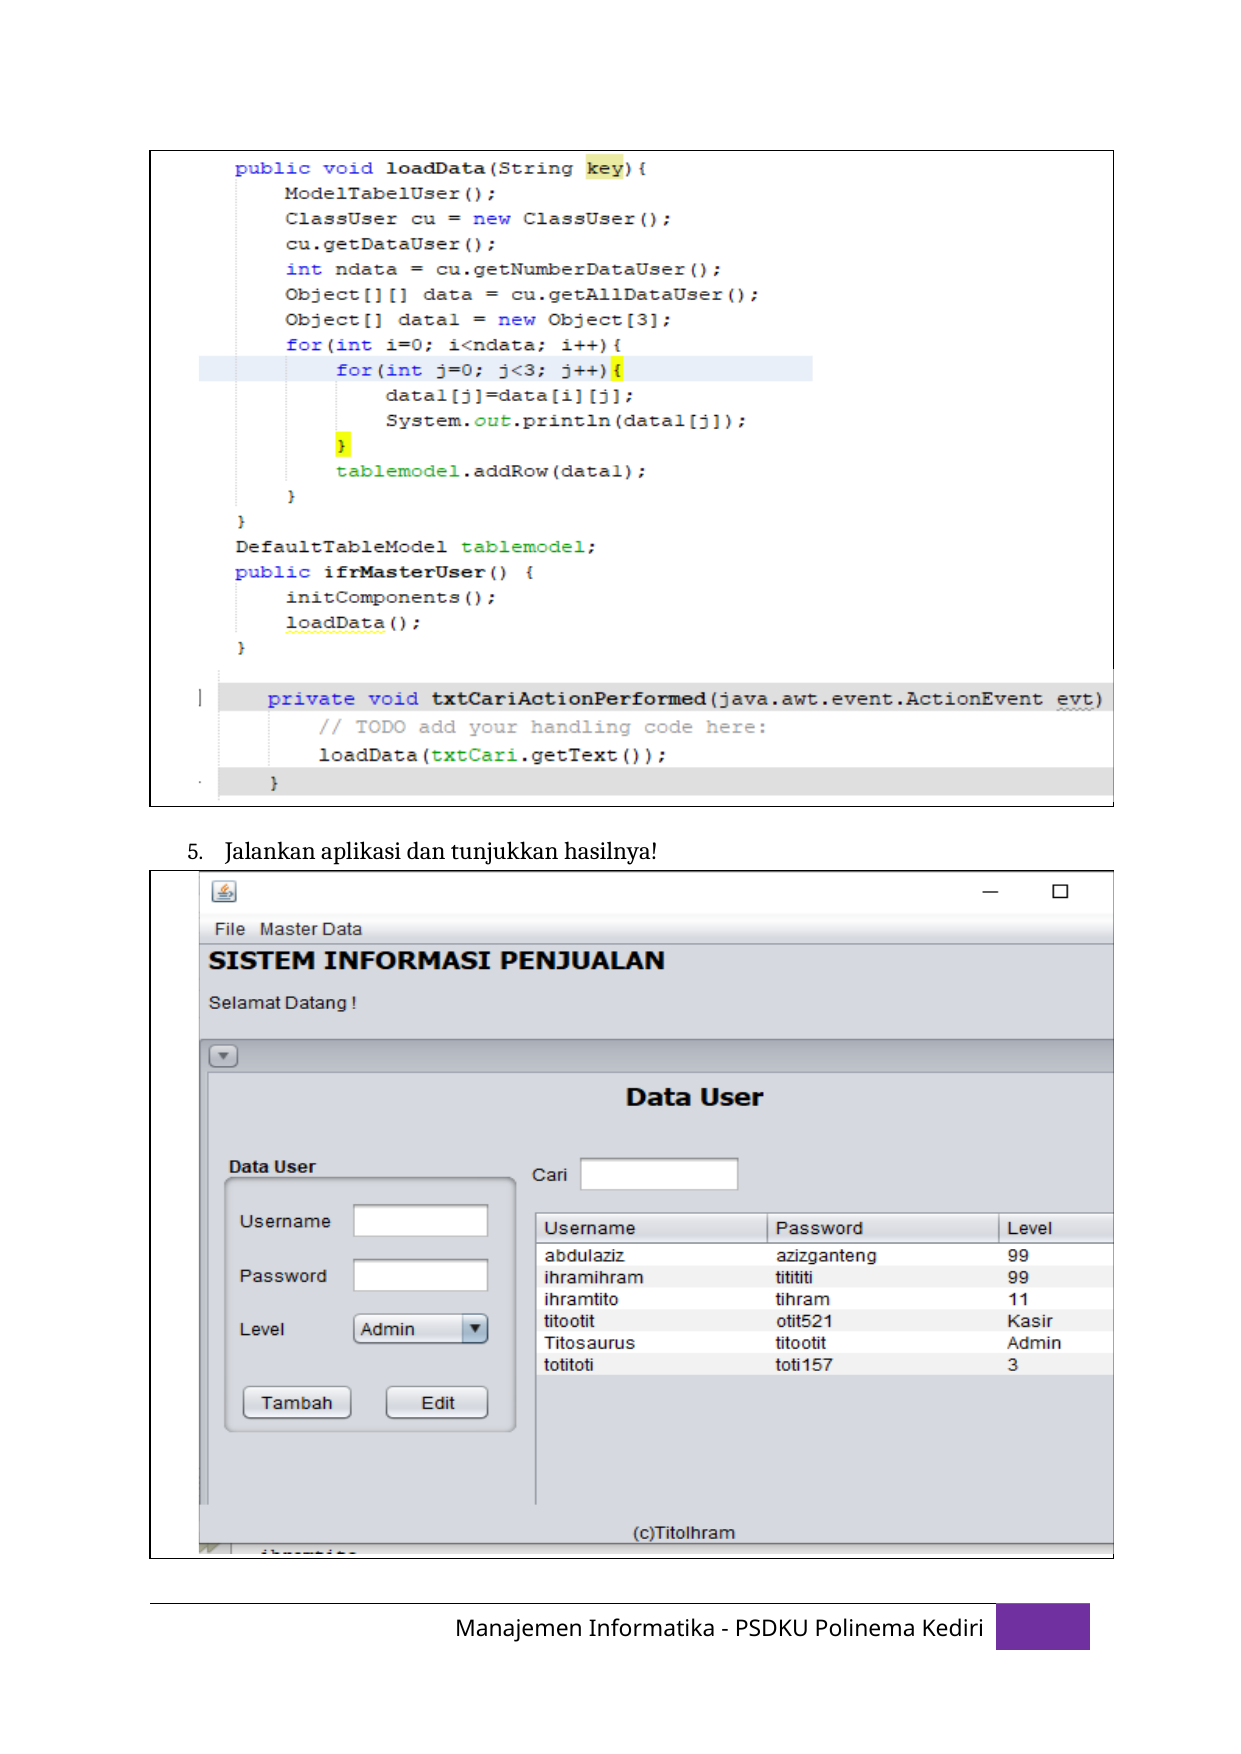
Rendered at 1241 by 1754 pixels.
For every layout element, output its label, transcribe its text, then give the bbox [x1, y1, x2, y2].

list Jalankan aplikasi dan tunjukkan hasilnya! [187, 837, 1090, 866]
picture [198, 871, 1114, 1554]
picture [198, 669, 1114, 802]
picture [198, 151, 813, 666]
table_header [151, 871, 1113, 1558]
table_header [151, 151, 1113, 806]
